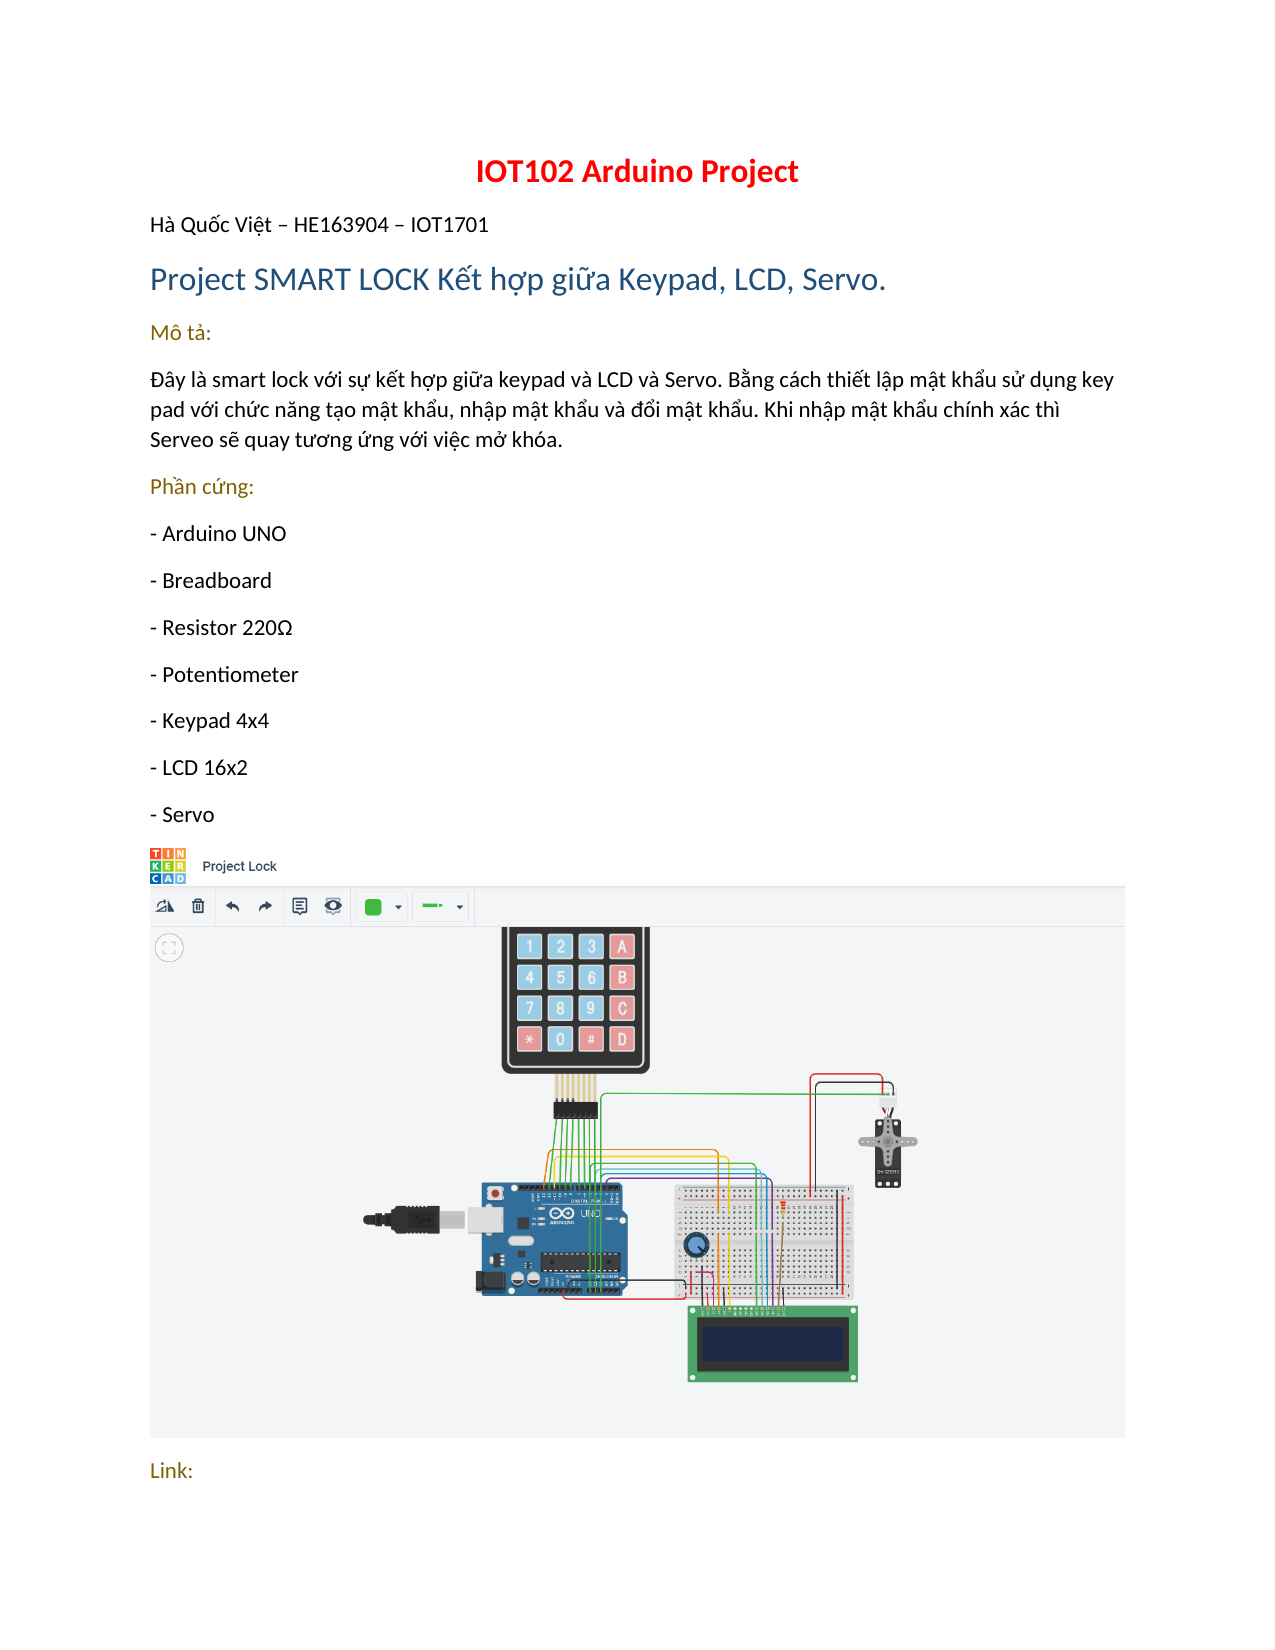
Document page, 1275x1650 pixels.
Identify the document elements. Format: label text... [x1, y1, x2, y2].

text Phần cứng: [150, 472, 1125, 500]
text - Keypad 4x4 [150, 707, 1125, 735]
text - Potentiometer [150, 660, 1125, 688]
text Project SMART LOCK Kết hợp giữa Keypad, LCD, Servo. [150, 257, 1125, 298]
text Đây là smart lock với sự kết hợp giữa keypad và LCD và Servo. Bằng cách thiết lập mật khẩu sử dụng key pad với chức năng tạo mật khẩu, nhập mật khẩu và đổi mật khẩu. Khi nhập mật khẩu chính xác thì Serveo sẽ quay tương ứng với việc mở khóa. [150, 365, 1125, 453]
text IOT102 Arduino Project [150, 150, 1125, 191]
text Hà Quốc Việt – HE163904 – IOT1701 [150, 211, 1125, 239]
text Link: [150, 1456, 1125, 1484]
text - Arduino UNO [150, 519, 1125, 547]
text - Breadboard [150, 566, 1125, 594]
text - Servo [150, 800, 1125, 828]
picture [150, 847, 1125, 1438]
text - Resistor 220Ω [150, 613, 1125, 641]
text Mô tả: [150, 318, 1125, 346]
text - LCD 16x2 [150, 753, 1125, 782]
